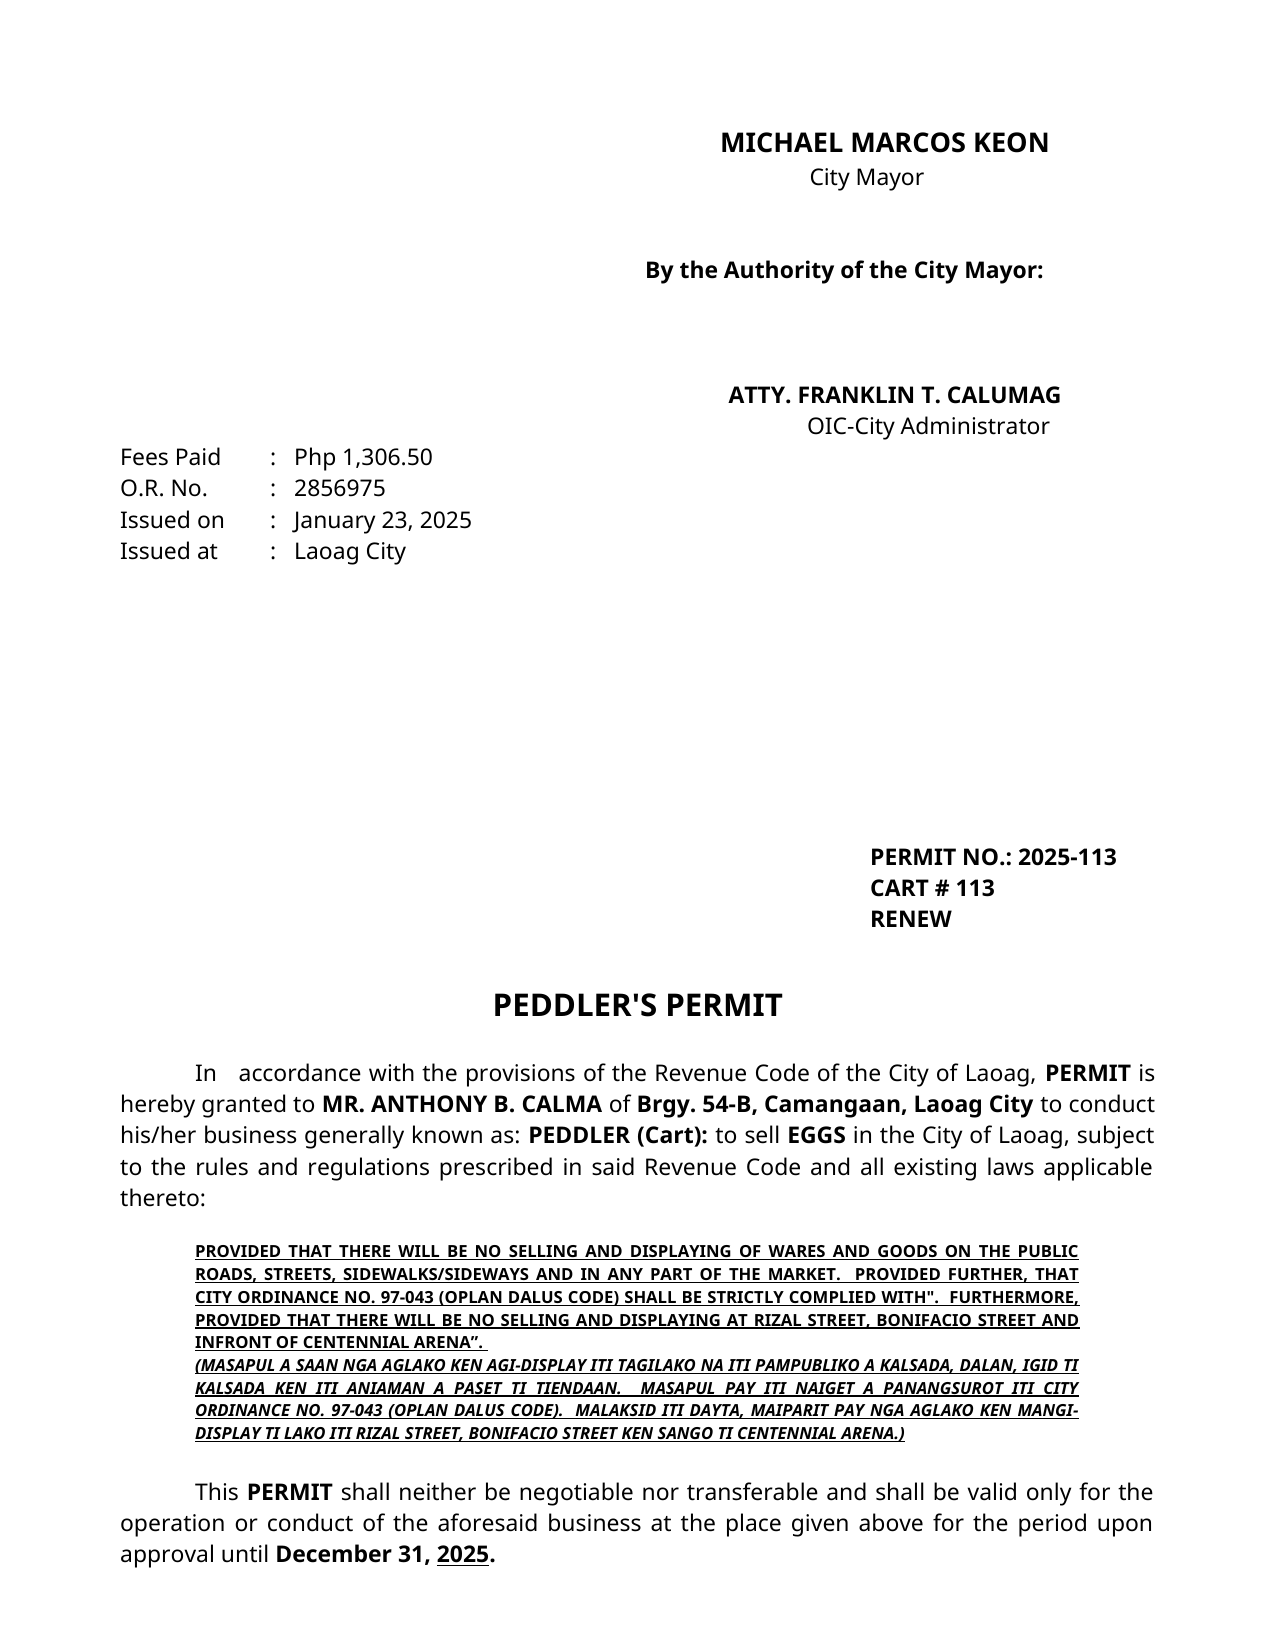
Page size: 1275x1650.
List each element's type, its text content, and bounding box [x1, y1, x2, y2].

text RENEW [795, 903, 1155, 934]
text PERMIT NO.: 2025-113 [795, 841, 1155, 872]
text City Mayor [120, 161, 1155, 192]
text In accordance with the provisions of the Revenue Code of the City of Laoag, PERMIT is hereby granted to MR. ANTHONY B. CALMA of Brgy. 54-B, Camangaan, Laoag City to conduct his/her business generally known as: PEDDLER (Cart): to sell EGGS in the City of Laoag, subject to the rules and regulations prescribed in said Revenue Code and all existing laws applicable thereto: [120, 1057, 1155, 1213]
text (MASAPUL A SAAN NGA AGLAKO KEN AGI-DISPLAY ITI TAGILAKO NA ITI PAMPUBLIKO A KALSADA, DALAN, IGID TI KALSADA KEN ITI ANIAMAN A PASET TI TIENDAAN. MASAPUL PAY ITI NAIGET A PANANGSUROT ITI CITY ORDINANCE NO. 97-043 (OPLAN DALUS CODE). MALAKSID ITI DAYTA, MAIPARIT PAY NGA AGLAKO KEN MANGI-DISPLAY TI LAKO ITI RIZAL STREET, BONIFACIO STREET KEN SANGO TI CENTENNIAL ARENA.) [195, 1353, 1080, 1444]
text Issued at : Laoag City [120, 535, 1155, 566]
text PROVIDED THAT THERE WILL BE NO SELLING AND DISPLAYING OF WARES AND GOODS ON THE PUBLIC ROADS, STREETS, SIDEWALKS/SIDEWAYS AND IN ANY PART OF THE MARKET. PROVIDED FURTHER, THAT CITY ORDINANCE NO. 97-043 (OPLAN DALUS CODE) SHALL BE STRICTLY COMPLIED WITH". FURTHERMORE, PROVIDED THAT THERE WILL BE NO SELLING AND DISPLAYING AT RIZAL STREET, BONIFACIO STREET AND INFRONT OF CENTENNIAL ARENA”. [195, 1240, 1080, 1305]
text This PERMIT shall neither be negotiable nor transferable and shall be valid only for the operation or conduct of the aforesaid business at the place given above for the period upon approval until December 31, 2025. [120, 1476, 1155, 1569]
text MICHAEL MARCOS KEON [645, 124, 1155, 161]
text CART # 113 [795, 872, 1155, 903]
text O.R. No. : 2856975 [120, 472, 1155, 504]
text Issued on : January 23, 2025 [120, 504, 1155, 535]
text ATTY. FRANKLIN T. CALUMAG [120, 379, 1155, 410]
text Fees Paid : Php 1,306.50 [120, 441, 1155, 472]
text By the Authority of the City Mayor: [570, 254, 1155, 285]
text PEDDLER'S PERMIT [120, 983, 1155, 1026]
text OIC-City Administrator [720, 410, 1155, 441]
